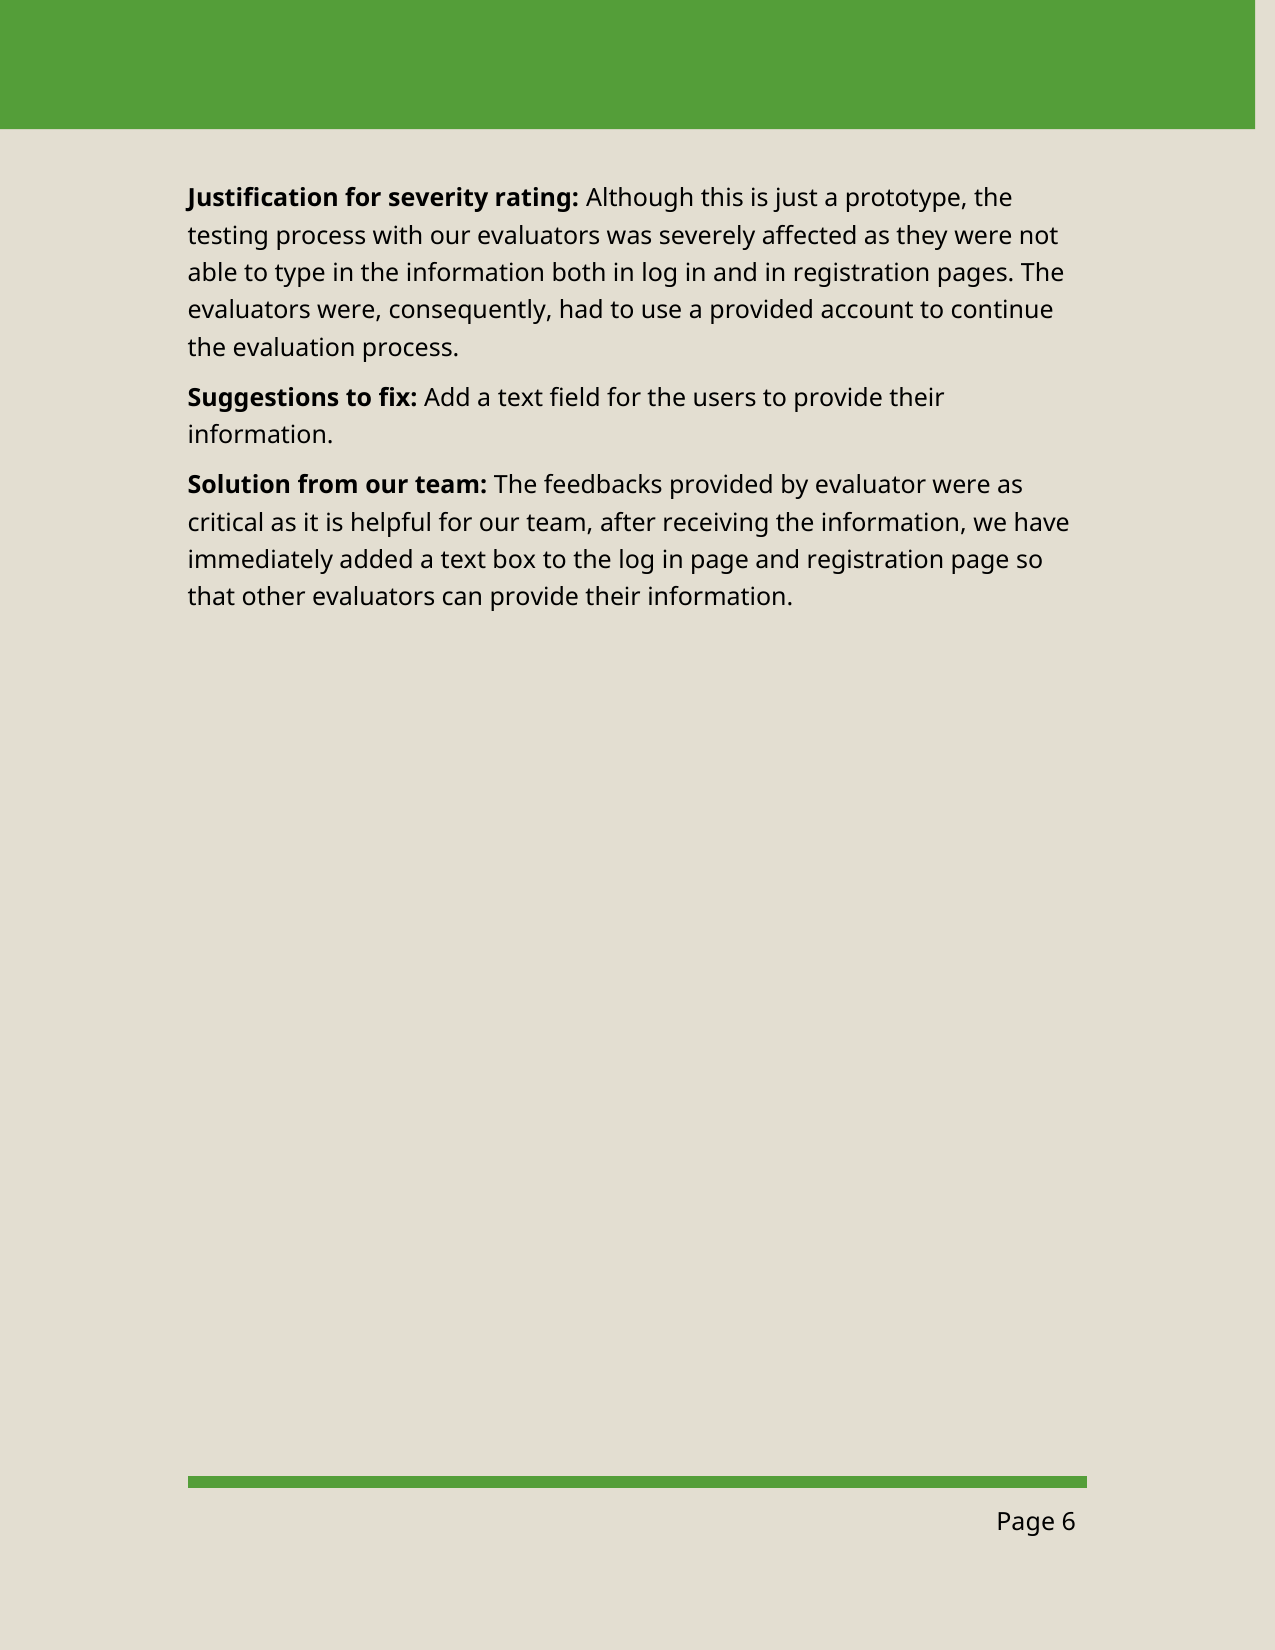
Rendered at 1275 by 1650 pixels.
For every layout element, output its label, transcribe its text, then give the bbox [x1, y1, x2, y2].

text Suggestions to fix: Add a text field for the users to provide their information. [187, 379, 1087, 451]
text Solution from our team: The feedbacks provided by evaluator were as critical as it is helpful for our team, after receiving the information, we have immediately added a text box to the log in page and registration page so that other evaluators can provide their information. [187, 467, 1087, 613]
text Justification for severity rating: Although this is just a prototype, the testing process with our evaluators was severely affected as they were not able to type in the information both in log in and in registration pages. The evaluators were, consequently, had to use a provided account to continue the evaluation process. [187, 180, 1087, 364]
